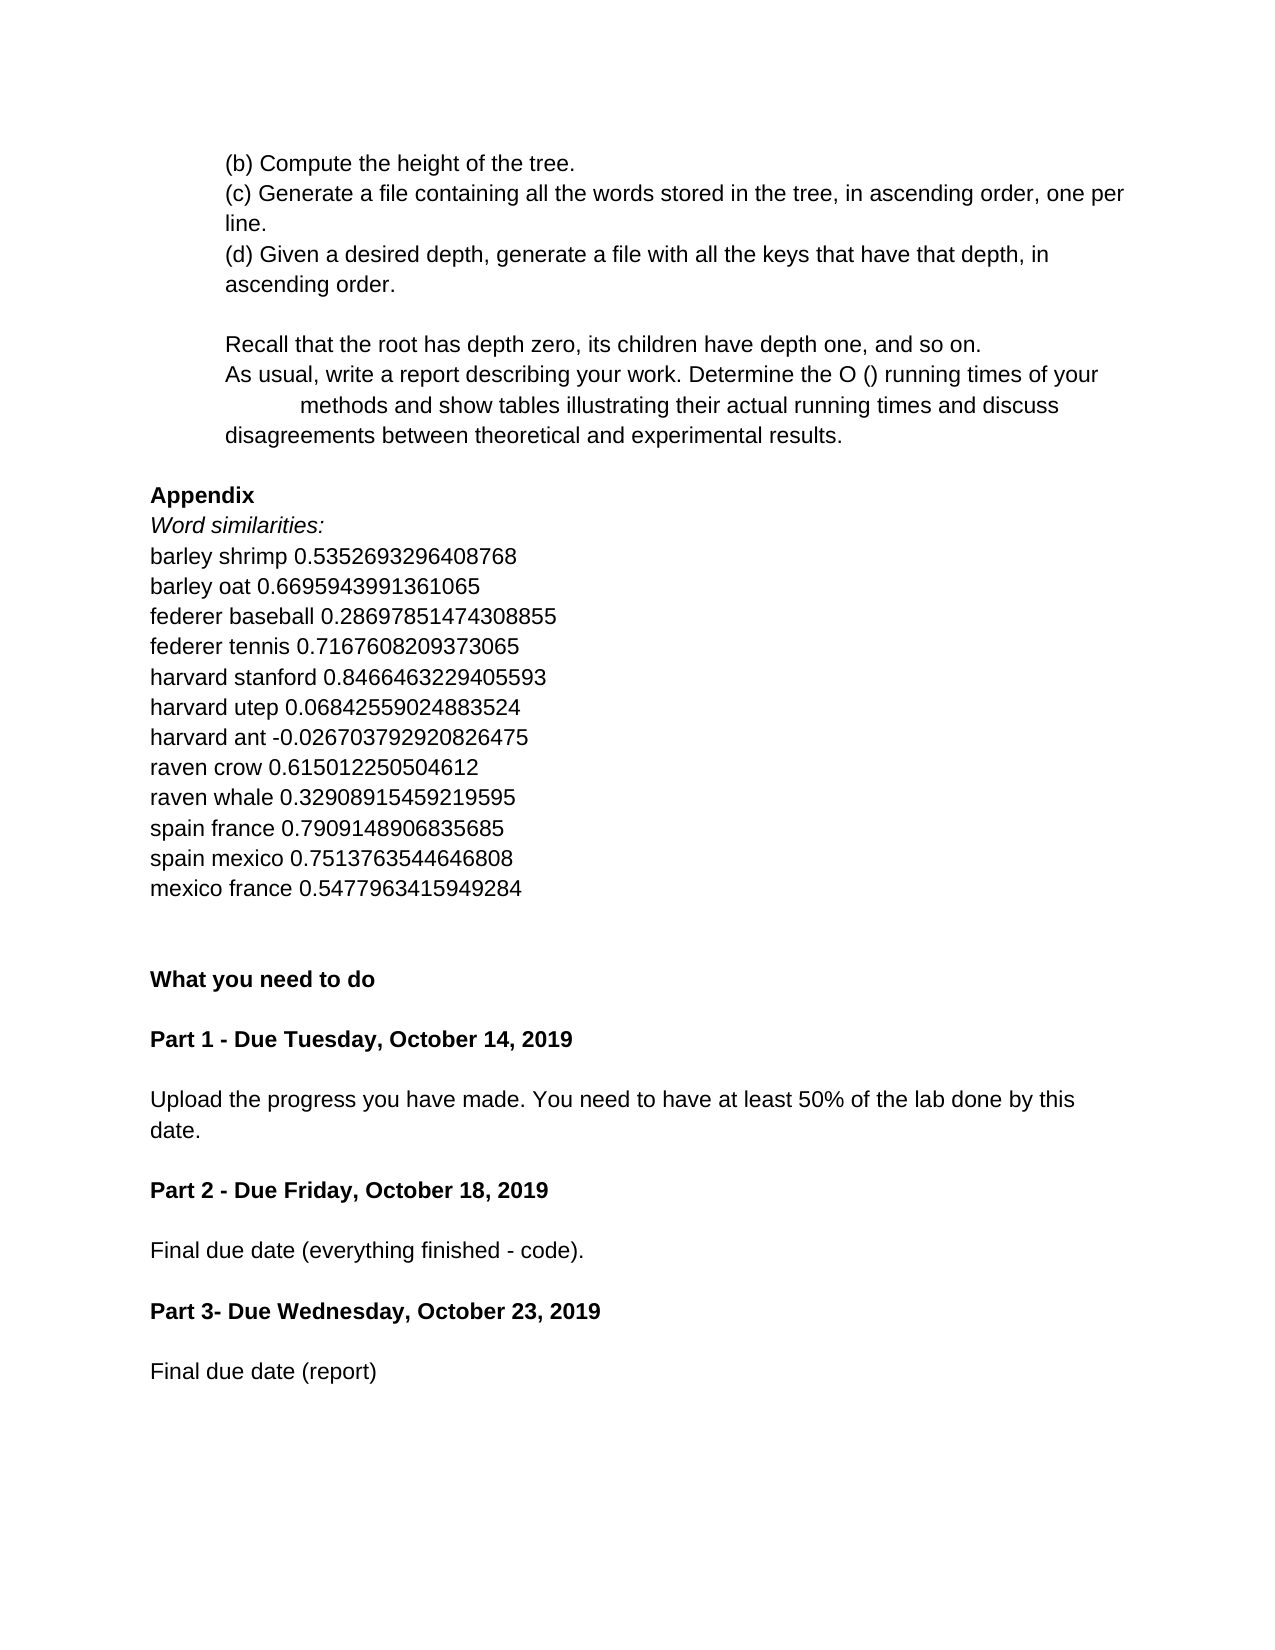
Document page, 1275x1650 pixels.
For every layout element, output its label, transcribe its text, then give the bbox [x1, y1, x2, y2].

text As usual, write a report describing your work. Determine the O () running times of your methods and show tables illustrating their actual running times and discuss disagreements between theoretical and experimental results. [225, 361, 1125, 448]
text Part 3- Due Wednesday, October 23, 2019 [150, 1298, 1125, 1324]
text harvard utep 0.06842559024883524 [150, 694, 1125, 720]
text Word similarities: [150, 512, 1125, 539]
text Recall that the root has depth zero, its children have depth one, and so on. [150, 331, 1125, 358]
text (b) Compute the height of the tree. [225, 150, 1125, 176]
text Part 2 - Due Friday, October 18, 2019 [150, 1177, 1125, 1203]
text raven crow 0.615012250504612 [150, 754, 1125, 781]
text What you need to do [150, 966, 1125, 992]
text harvard stanford 0.8466463229405593 [150, 663, 1125, 690]
text spain france 0.7909148906835685 [150, 814, 1125, 841]
text (c) Generate a file containing all the words stored in the tree, in ascending order, one per line. [225, 180, 1125, 237]
text spain mexico 0.7513763544646808 [150, 845, 1125, 871]
text barley oat 0.6695943991361065 [150, 573, 1125, 599]
text barley shrimp 0.5352693296408768 [150, 543, 1125, 569]
text federer baseball 0.28697851474308855 [150, 603, 1125, 629]
text federer tennis 0.7167608209373065 [150, 633, 1125, 660]
text Upload the progress you have made. You need to have at least 50% of the lab done by this date. [150, 1086, 1125, 1143]
text Final due date (everything finished - code). [150, 1237, 1125, 1264]
text harvard ant -0.026703792920826475 [150, 724, 1125, 750]
text Part 1 - Due Tuesday, October 14, 2019 [150, 1026, 1125, 1052]
text Appendix [150, 482, 1125, 509]
text Final due date (report) [150, 1358, 1125, 1385]
text raven whale 0.32908915459219595 [150, 784, 1125, 811]
text mexico france 0.5477963415949284 [150, 875, 1125, 901]
text (d) Given a desired depth, generate a file with all the keys that have that depth, in ascending order. [225, 241, 1125, 297]
